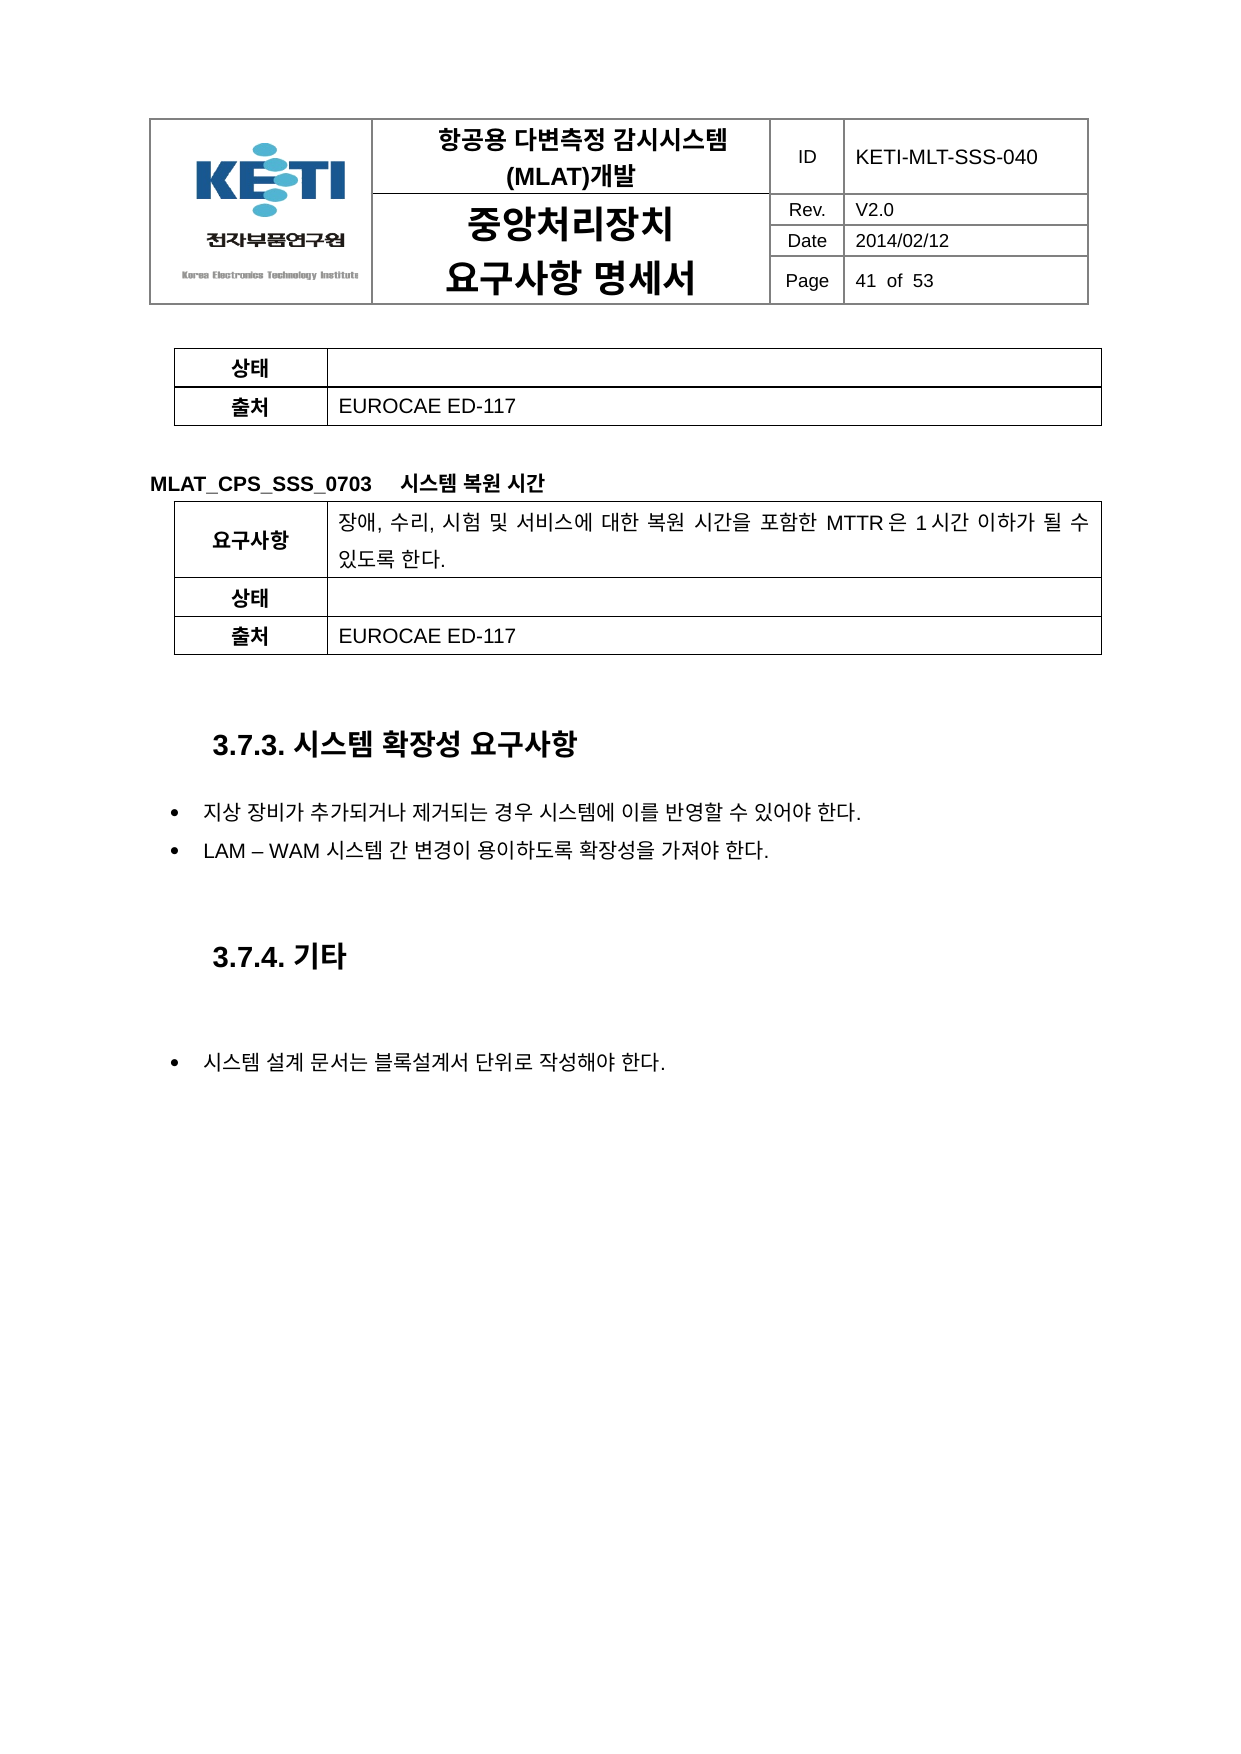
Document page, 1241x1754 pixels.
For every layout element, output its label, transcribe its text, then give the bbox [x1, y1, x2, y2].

subtitle 기타 [212, 918, 1090, 993]
table_cell 출처 [175, 388, 327, 425]
table_header 요구사항 [175, 502, 327, 577]
table_header 장애, 수리, 시험 및 서비스에 대한 복원 시간을 포함한 MTTR은 1시간 이하가 될 수 있도록 한다. [328, 502, 1101, 577]
table_cell 상태 [175, 349, 327, 386]
table_cell 상태 [175, 578, 327, 616]
list 시스템 복원 시간 [150, 463, 1090, 501]
table_cell EUROCAE ED-117 [328, 617, 1101, 654]
table_cell EUROCAE ED-117 [328, 388, 1101, 425]
list 시스템 설계 문서는 블록설계서 단위로 작성해야 한다. [171, 1043, 1090, 1080]
list 지상 장비가 추가되거나 제거되는 경우 시스템에 이를 반영할 수 있어야 한다. [171, 793, 1090, 830]
table_cell [328, 578, 1101, 616]
table_cell 출처 [175, 617, 327, 654]
table_cell [328, 349, 1101, 386]
list LAM – WAM 시스템 간 변경이 용이하도록 확장성을 가져야 한다. [171, 830, 1090, 868]
picture [182, 143, 359, 280]
subtitle 시스템 확장성 요구사항 [212, 705, 1090, 780]
